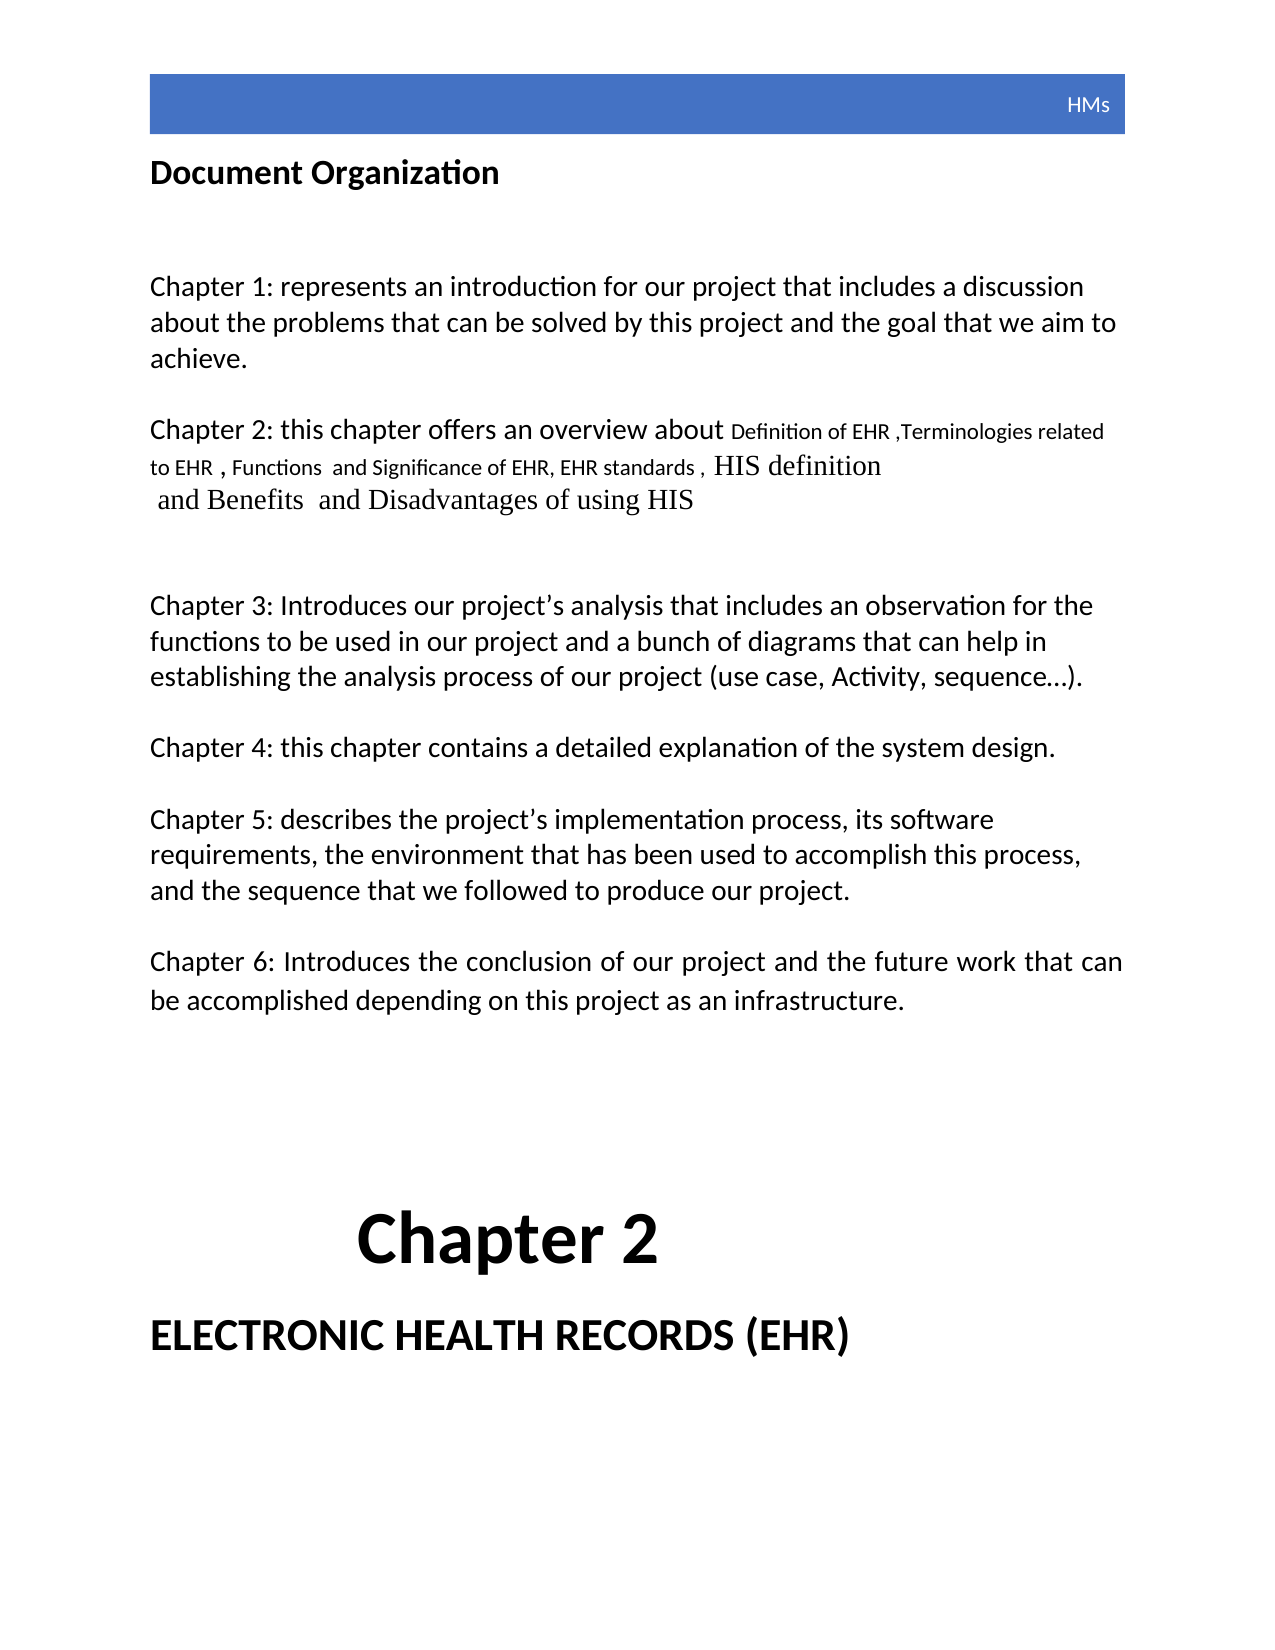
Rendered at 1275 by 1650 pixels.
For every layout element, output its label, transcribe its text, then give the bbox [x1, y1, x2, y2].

text Chapter 2 [150, 1191, 1125, 1282]
text Chapter 6: Introduces the conclusion of our project and the future work that can be accomplished depending on this project as an infrastructure. [150, 943, 1125, 1017]
text Document Organization [150, 150, 1125, 193]
text ELECTRONIC HEALTH RECORDS (EHR) [150, 1306, 1125, 1362]
text Chapter 4: this chapter contains a detailed explanation of the system design. [150, 729, 1125, 765]
text Chapter 1: represents an introduction for our project that includes a discussion about the problems that can be solved by this project and the goal that we aim to achieve. [150, 268, 1125, 375]
text Chapter 3: Introduces our project’s analysis that includes an observation for the functions to be used in our project and a bunch of diagrams that can help in establishing the analysis process of our project (use case, Activity, sequence…). [150, 587, 1125, 694]
text and Benefits and Disadvantages of using HIS [150, 482, 1125, 516]
text Chapter 5: describes the project’s implementation process, its software requirements, the environment that has been used to accomplish this process, and the sequence that we followed to produce our project. [150, 801, 1125, 908]
text Chapter 2: this chapter offers an overview about Definition of EHR ,Terminologies related to EHR , Functions and Significance of EHR, EHR standards , HIS definition [150, 411, 1125, 482]
